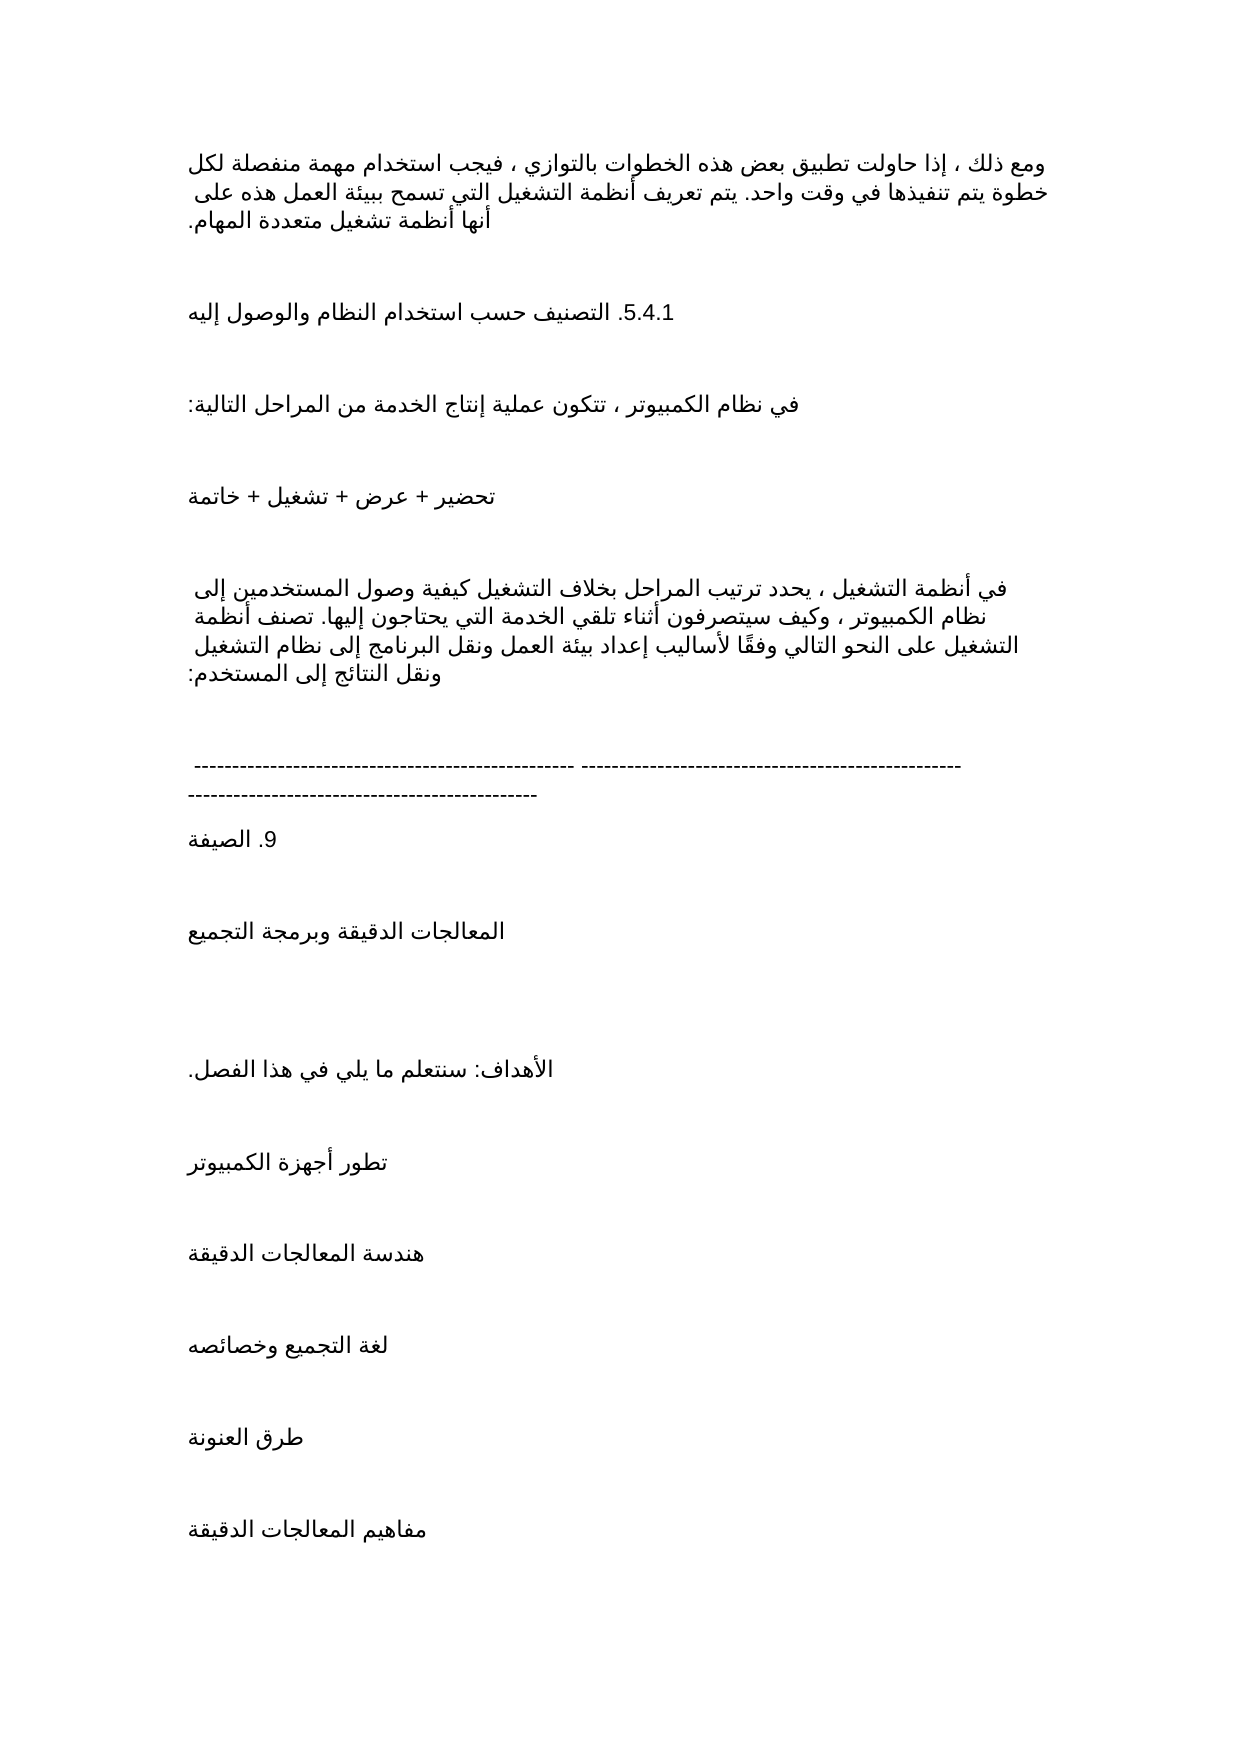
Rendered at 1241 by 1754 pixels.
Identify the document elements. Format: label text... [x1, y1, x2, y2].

text هندسة المعالجات الدقيقة [187, 1240, 1053, 1267]
text في نظام الكمبيوتر ، تتكون عملية إنتاج الخدمة من المراحل التالية: [187, 391, 1053, 417]
text تطور أجهزة الكمبيوتر [187, 1148, 1053, 1175]
text 5.4.1. التصنيف حسب استخدام النظام والوصول إليه [187, 299, 1053, 325]
text في أنظمة التشغيل ، يحدد ترتيب المراحل بخلاف التشغيل كيفية وصول المستخدمين إلى نظام الكمبيوتر ، وكيف سيتصرفون أثناء تلقي الخدمة التي يحتاجون إليها. تصنف أنظمة التشغيل على النحو التالي وفقًا لأساليب إعداد بيئة العمل ونقل البرنامج إلى نظام التشغيل ونقل النتائج إلى المستخدم: [187, 575, 1053, 686]
text ومع ذلك ، إذا حاولت تطبيق بعض هذه الخطوات بالتوازي ، فيجب استخدام مهمة منفصلة لكل خطوة يتم تنفيذها في وقت واحد. يتم تعريف أنظمة التشغيل التي تسمح ببيئة العمل هذه على أنها أنظمة تشغيل متعددة المهام. [187, 150, 1053, 233]
text 9. الصيفة [187, 826, 1053, 852]
text تحضير + عرض + تشغيل + خاتمة [187, 483, 1053, 509]
text لغة التجميع وخصائصه [187, 1332, 1053, 1359]
text المعالجات الدقيقة وبرمجة التجميع [187, 918, 1053, 944]
text -------------------------------------------------- -------------------------------------------------- ---------------------------------------------- [187, 752, 1053, 807]
text طرق العنونة [187, 1424, 1053, 1451]
text الأهداف: سنتعلم ما يلي في هذا الفصل. [187, 1056, 1053, 1083]
text مفاهيم المعالجات الدقيقة [187, 1516, 1053, 1543]
